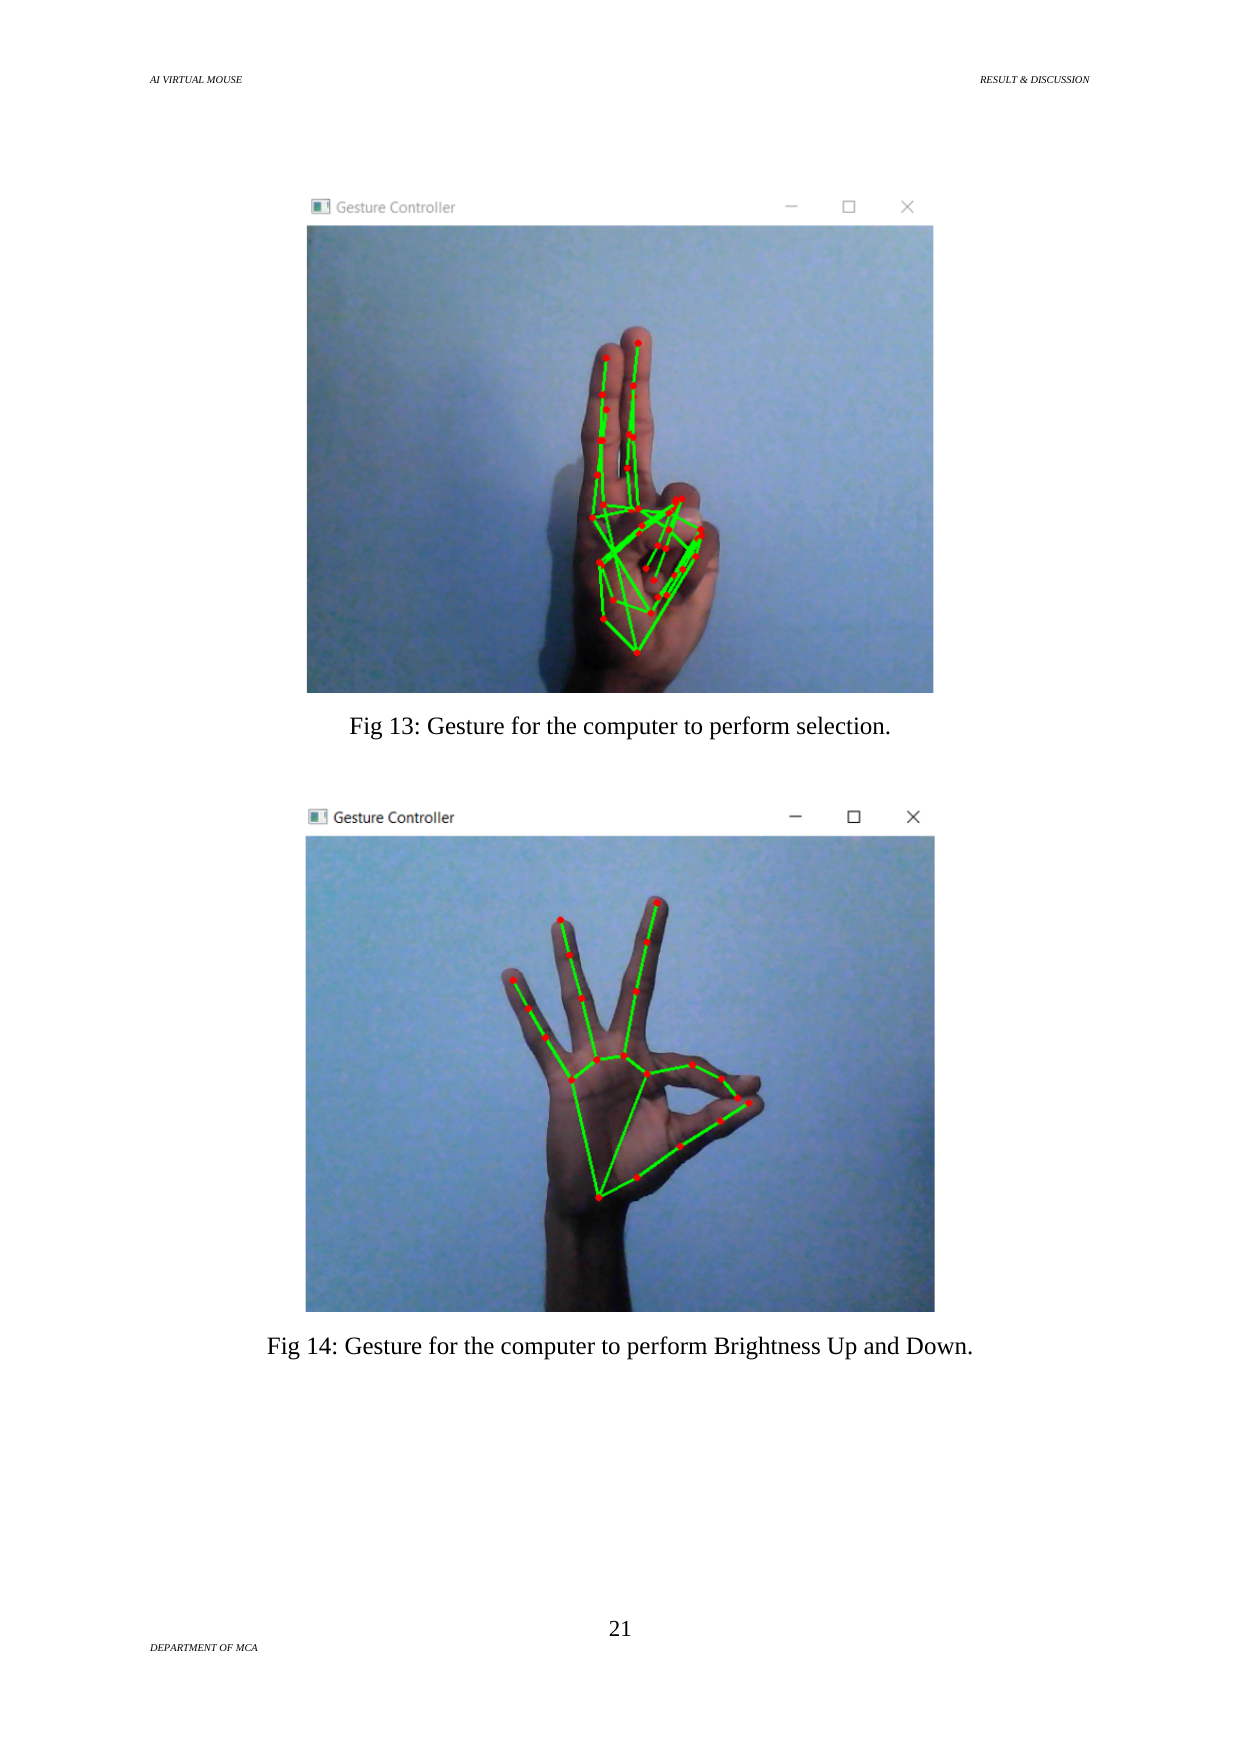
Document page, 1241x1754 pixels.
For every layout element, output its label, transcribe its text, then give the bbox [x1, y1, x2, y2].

picture [306, 197, 934, 693]
picture [305, 806, 935, 1312]
text Fig 13: Gesture for the computer to perform selection. [150, 711, 1090, 740]
text Fig 14: Gesture for the computer to perform Brightness Up and Down. [150, 1331, 1090, 1359]
